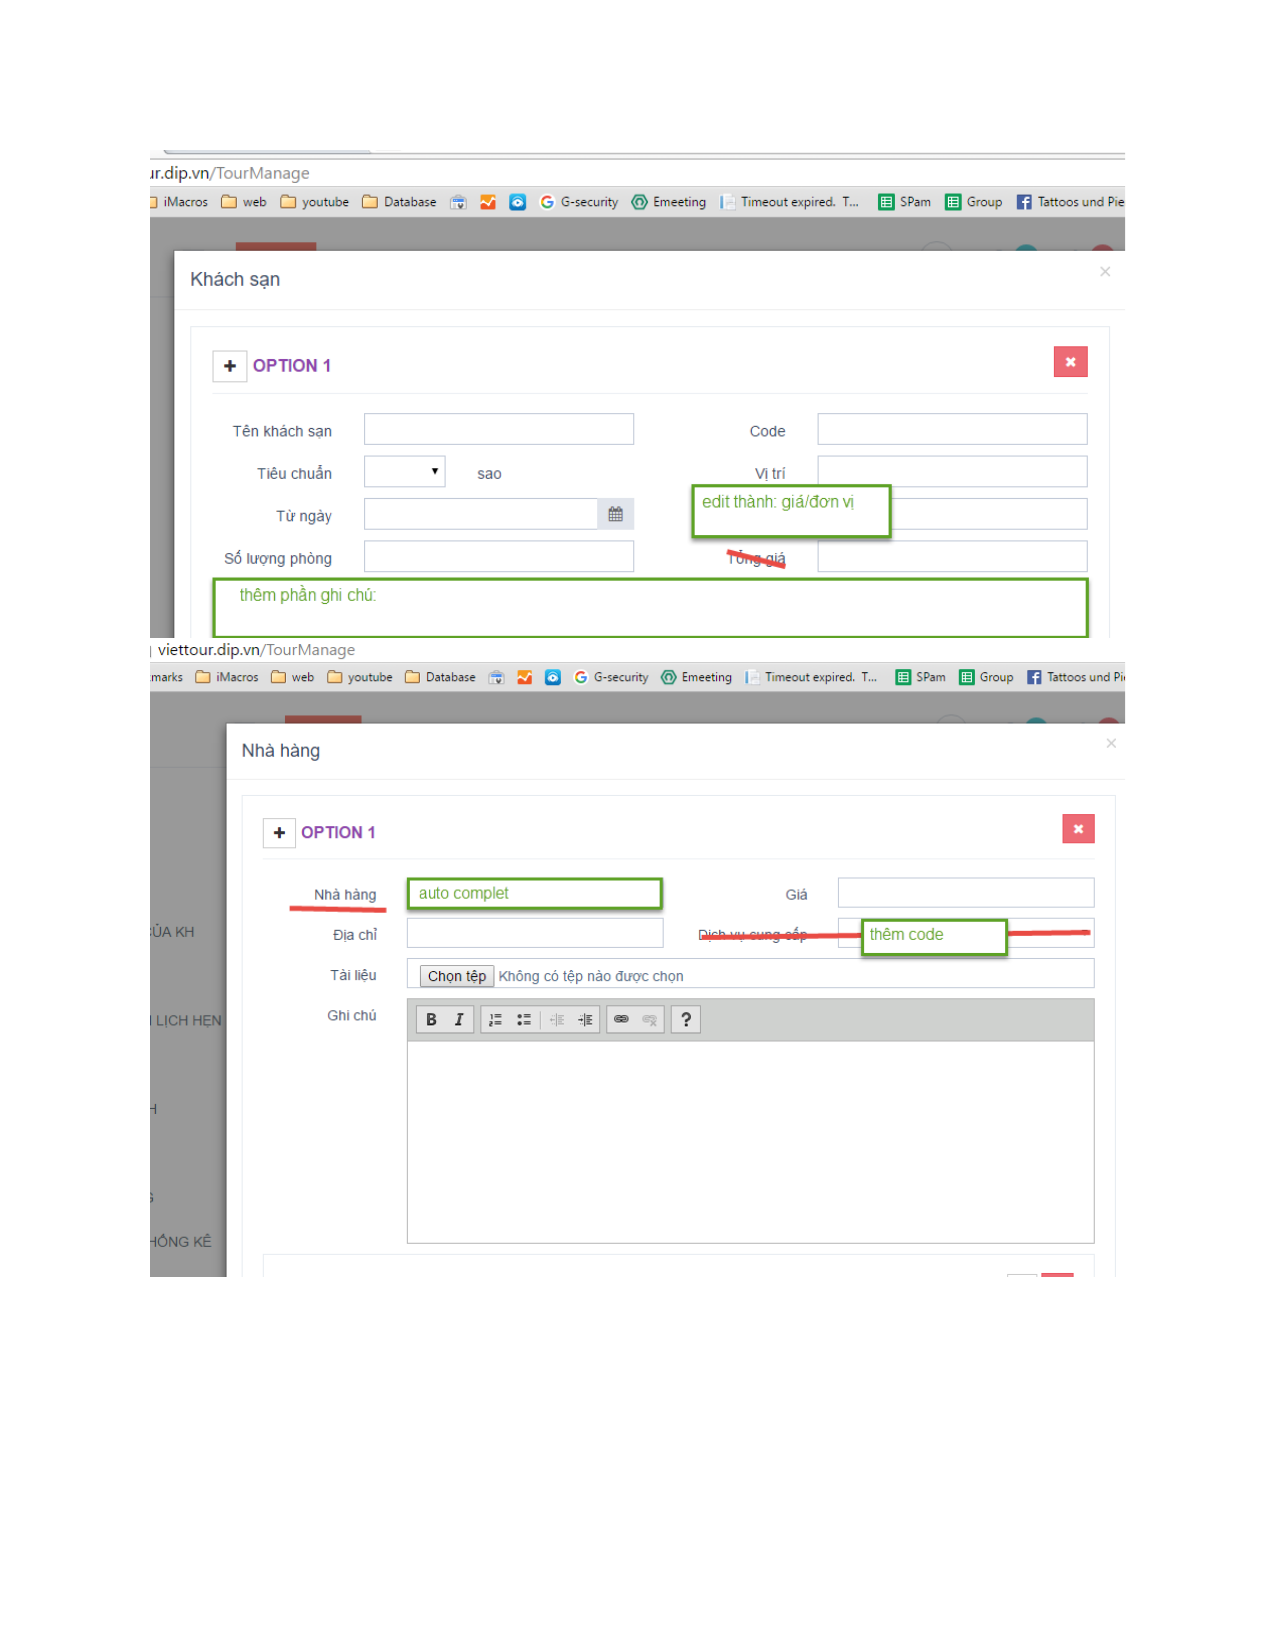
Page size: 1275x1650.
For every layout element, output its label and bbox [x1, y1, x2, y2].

picture [150, 640, 1125, 1277]
picture [150, 150, 1125, 638]
